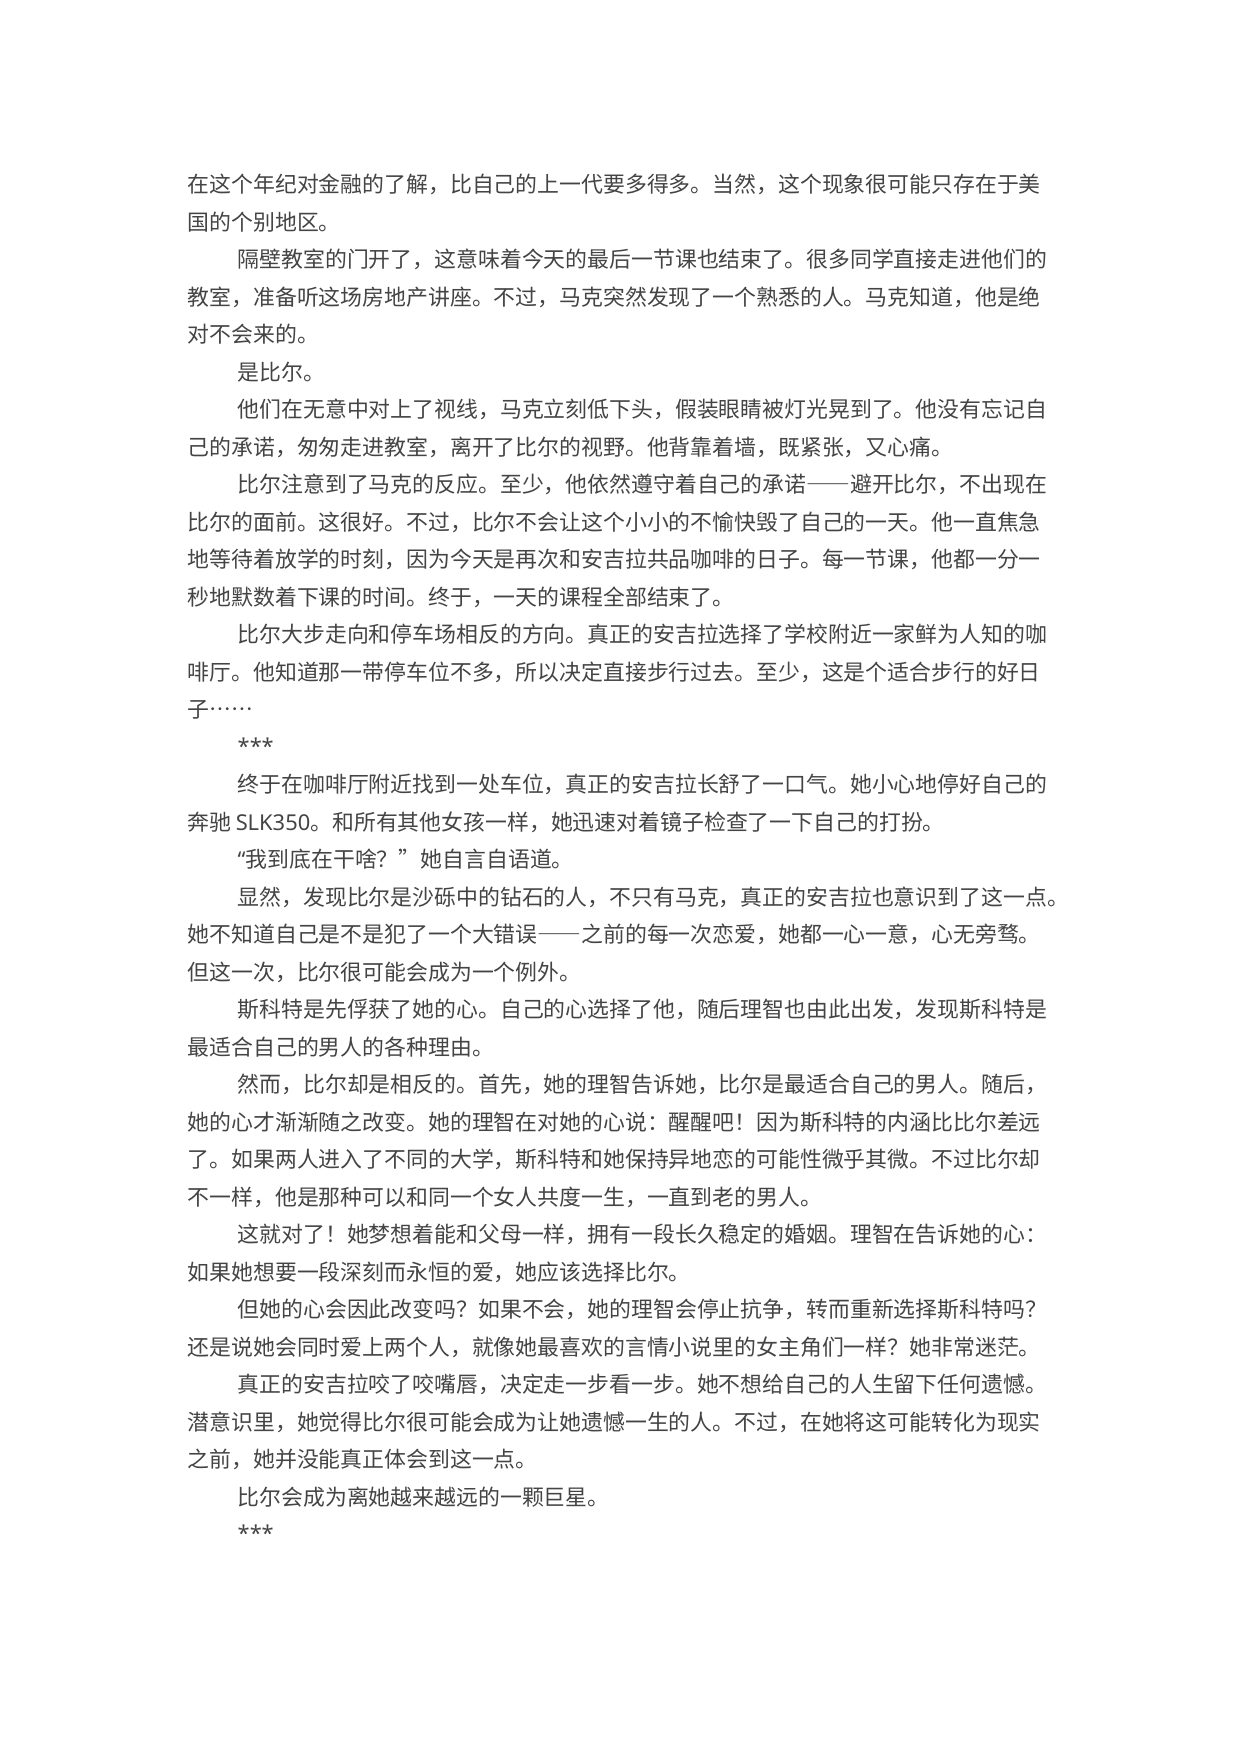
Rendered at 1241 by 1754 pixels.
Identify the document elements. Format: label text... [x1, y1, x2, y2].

text “我到底在干啥？”她自言自语道。 [187, 839, 1053, 877]
text 比尔会成为离她越来越远的一颗巨星。 [187, 1477, 1053, 1514]
text 他们在无意中对上了视线，马克立刻低下头，假装眼睛被灯光晃到了。他没有忘记自己的承诺，匆匆走进教室，离开了比尔的视野。他背靠着墙，既紧张，又心痛。 [187, 389, 1053, 464]
text 显然，发现比尔是沙砾中的钻石的人，不只有马克，真正的安吉拉也意识到了这一点。她不知道自己是不是犯了一个大错误——之前的每一次恋爱，她都一心一意，心无旁骛。但这一次，比尔很可能会成为一个例外。 [187, 877, 1053, 989]
text 但她的心会因此改变吗？如果不会，她的理智会停止抗争，转而重新选择斯科特吗？还是说她会同时爱上两个人，就像她最喜欢的言情小说里的女主角们一样？她非常迷茫。 [187, 1289, 1053, 1364]
text 比尔注意到了马克的反应。至少，他依然遵守着自己的承诺——避开比尔，不出现在比尔的面前。这很好。不过，比尔不会让这个小小的不愉快毁了自己的一天。他一直焦急地等待着放学的时刻，因为今天是再次和安吉拉共品咖啡的日子。每一节课，他都一分一秒地默数着下课的时间。终于，一天的课程全部结束了。 [187, 464, 1053, 614]
text 这就对了！她梦想着能和父母一样，拥有一段长久稳定的婚姻。理智在告诉她的心：如果她想要一段深刻而永恒的爱，她应该选择比尔。 [187, 1214, 1053, 1289]
text 真正的安吉拉咬了咬嘴唇，决定走一步看一步。她不想给自己的人生留下任何遗憾。潜意识里，她觉得比尔很可能会成为让她遗憾一生的人。不过，在她将这可能转化为现实之前，她并没能真正体会到这一点。 [187, 1364, 1053, 1477]
text 然而，比尔却是相反的。首先，她的理智告诉她，比尔是最适合自己的男人。随后，她的心才渐渐随之改变。她的理智在对她的心说：醒醒吧！因为斯科特的内涵比比尔差远了。如果两人进入了不同的大学，斯科特和她保持异地恋的可能性微乎其微。不过比尔却不一样，他是那种可以和同一个女人共度一生，一直到老的男人。 [187, 1064, 1053, 1214]
text *** [187, 1514, 1053, 1552]
text 斯科特是先俘获了她的心。自己的心选择了他，随后理智也由此出发，发现斯科特是最适合自己的男人的各种理由。 [187, 989, 1053, 1064]
text *** [187, 727, 1053, 764]
text 隔壁教室的门开了，这意味着今天的最后一节课也结束了。很多同学直接走进他们的教室，准备听这场房地产讲座。不过，马克突然发现了一个熟悉的人。马克知道，他是绝对不会来的。 [187, 239, 1053, 352]
text 终于在咖啡厅附近找到一处车位，真正的安吉拉长舒了一口气。她小心地停好自己的奔驰SLK350。和所有其他女孩一样，她迅速对着镜子检查了一下自己的打扮。 [187, 764, 1053, 839]
text 是比尔。 [187, 352, 1053, 389]
text 比尔大步走向和停车场相反的方向。真正的安吉拉选择了学校附近一家鲜为人知的咖啡厅。他知道那一带停车位不多，所以决定直接步行过去。至少，这是个适合步行的好日子…… [187, 614, 1053, 727]
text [187, 164, 1053, 239]
